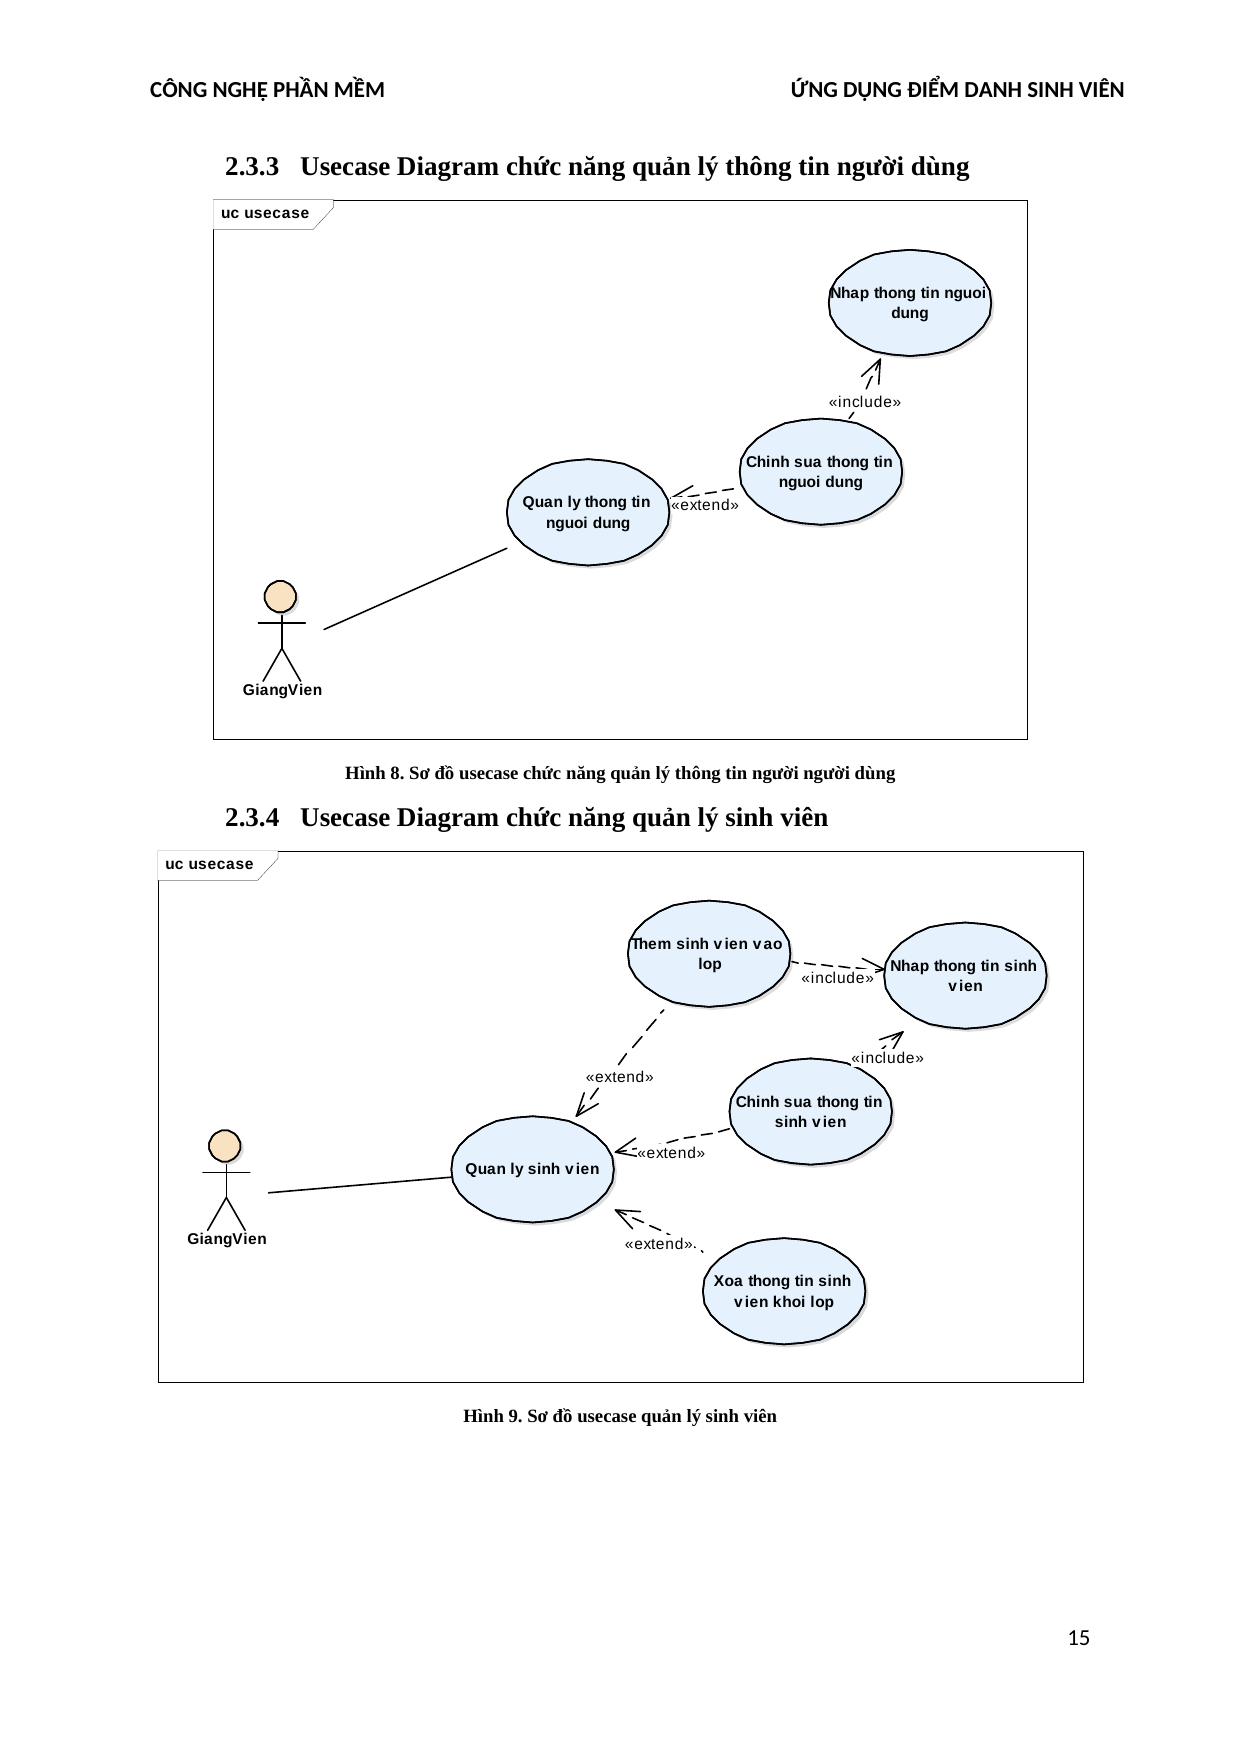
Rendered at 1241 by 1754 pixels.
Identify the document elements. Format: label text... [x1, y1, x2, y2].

subtitle Usecase Diagram chức năng quản lý sinh viên [225, 801, 1090, 832]
subtitle Usecase Diagram chức năng quản lý thông tin người dùng [225, 150, 1090, 181]
text Hình 9. Sơ đồ usecase quản lý sinh viên [150, 1404, 1090, 1426]
text Hình 8. Sơ đồ usecase chức năng quản lý thông tin người người dùng [150, 762, 1090, 783]
